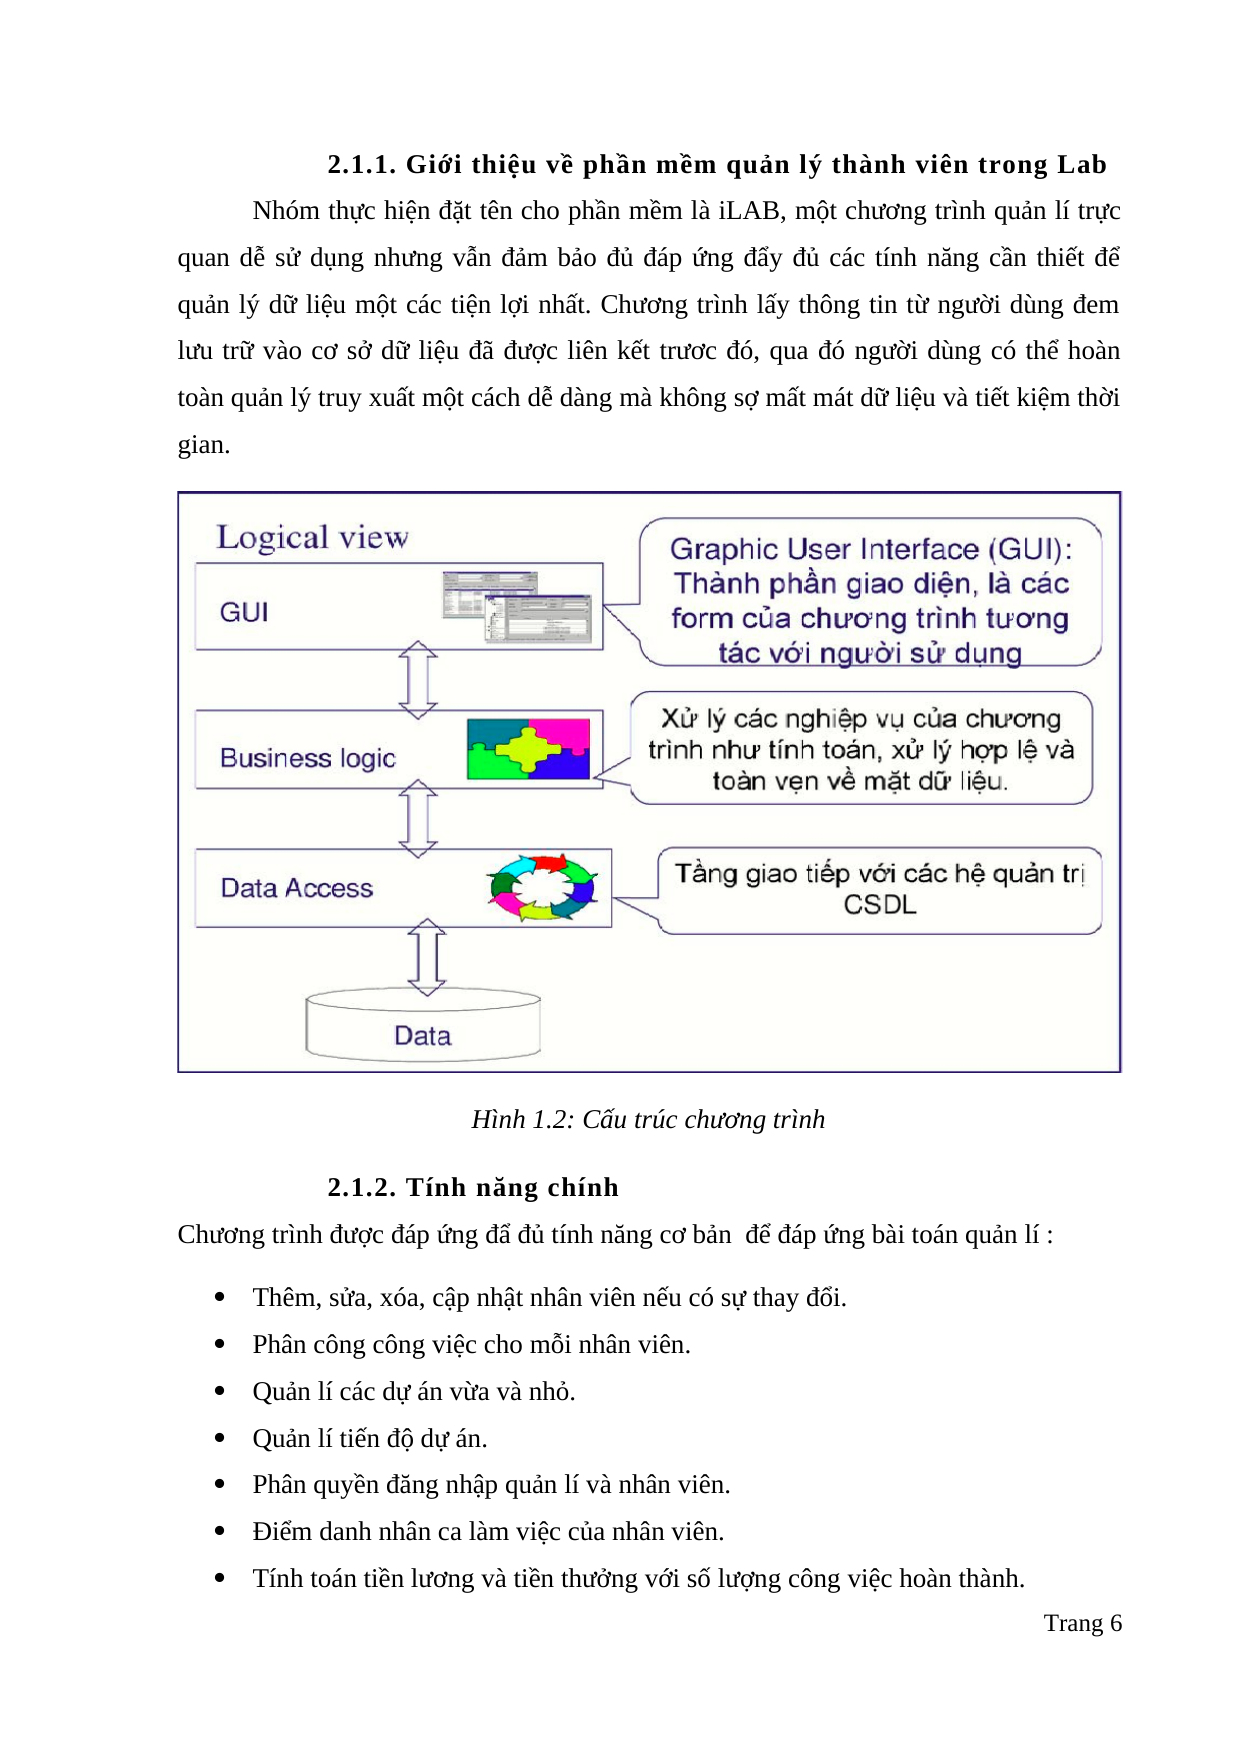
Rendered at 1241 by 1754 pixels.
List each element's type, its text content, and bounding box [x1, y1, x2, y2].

list Quản lí tiến độ dự án. [215, 1422, 1122, 1453]
subtitle 2.1.1. Giới thiệu về phần mềm quản lý thành viên trong Lab [327, 148, 1122, 179]
list Thêm, sửa, xóa, cập nhật nhân viên nếu có sự thay đổi. [215, 1281, 1122, 1312]
text Chương trình được đáp ứng đẩ đủ tính năng cơ bản để đáp ứng bài toán quản lí : [177, 1218, 1122, 1249]
text Nhóm thực hiện đặt tên cho phần mềm là iLAB, một chương trình quản lí trực quan dễ sử dụng nhưng vẫn đảm bảo đủ đáp ứng đẩy đủ các tính năng cần thiết để quản lý dữ liệu một các tiện lợi nhất. Chương trình lấy thông tin từ người dùng đem lưu trữ vào cơ sở dữ liệu đã được liên kết trươc đó, qua đó người dùng có thể hoàn toàn quản lý truy xuất một cách dễ dàng mà không sợ mất mát dữ liệu và tiết kiệm thời gian. [177, 194, 1122, 459]
list Tính toán tiền lương và tiền thưởng với số lượng công việc hoàn thành. [215, 1562, 1122, 1593]
list Quản lí các dự án vừa và nhỏ. [215, 1375, 1122, 1406]
picture [177, 491, 1123, 1073]
text Hình 1.2: Cấu trúc chương trình [177, 1103, 1122, 1135]
subtitle 2.1.2. Tính năng chính [327, 1171, 1122, 1202]
list Phân công công việc cho mỗi nhân viên. [215, 1328, 1122, 1359]
list Phân quyền đăng nhập quản lí và nhân viên. [215, 1468, 1122, 1500]
list Điểm danh nhân ca làm việc của nhân viên. [215, 1515, 1122, 1547]
